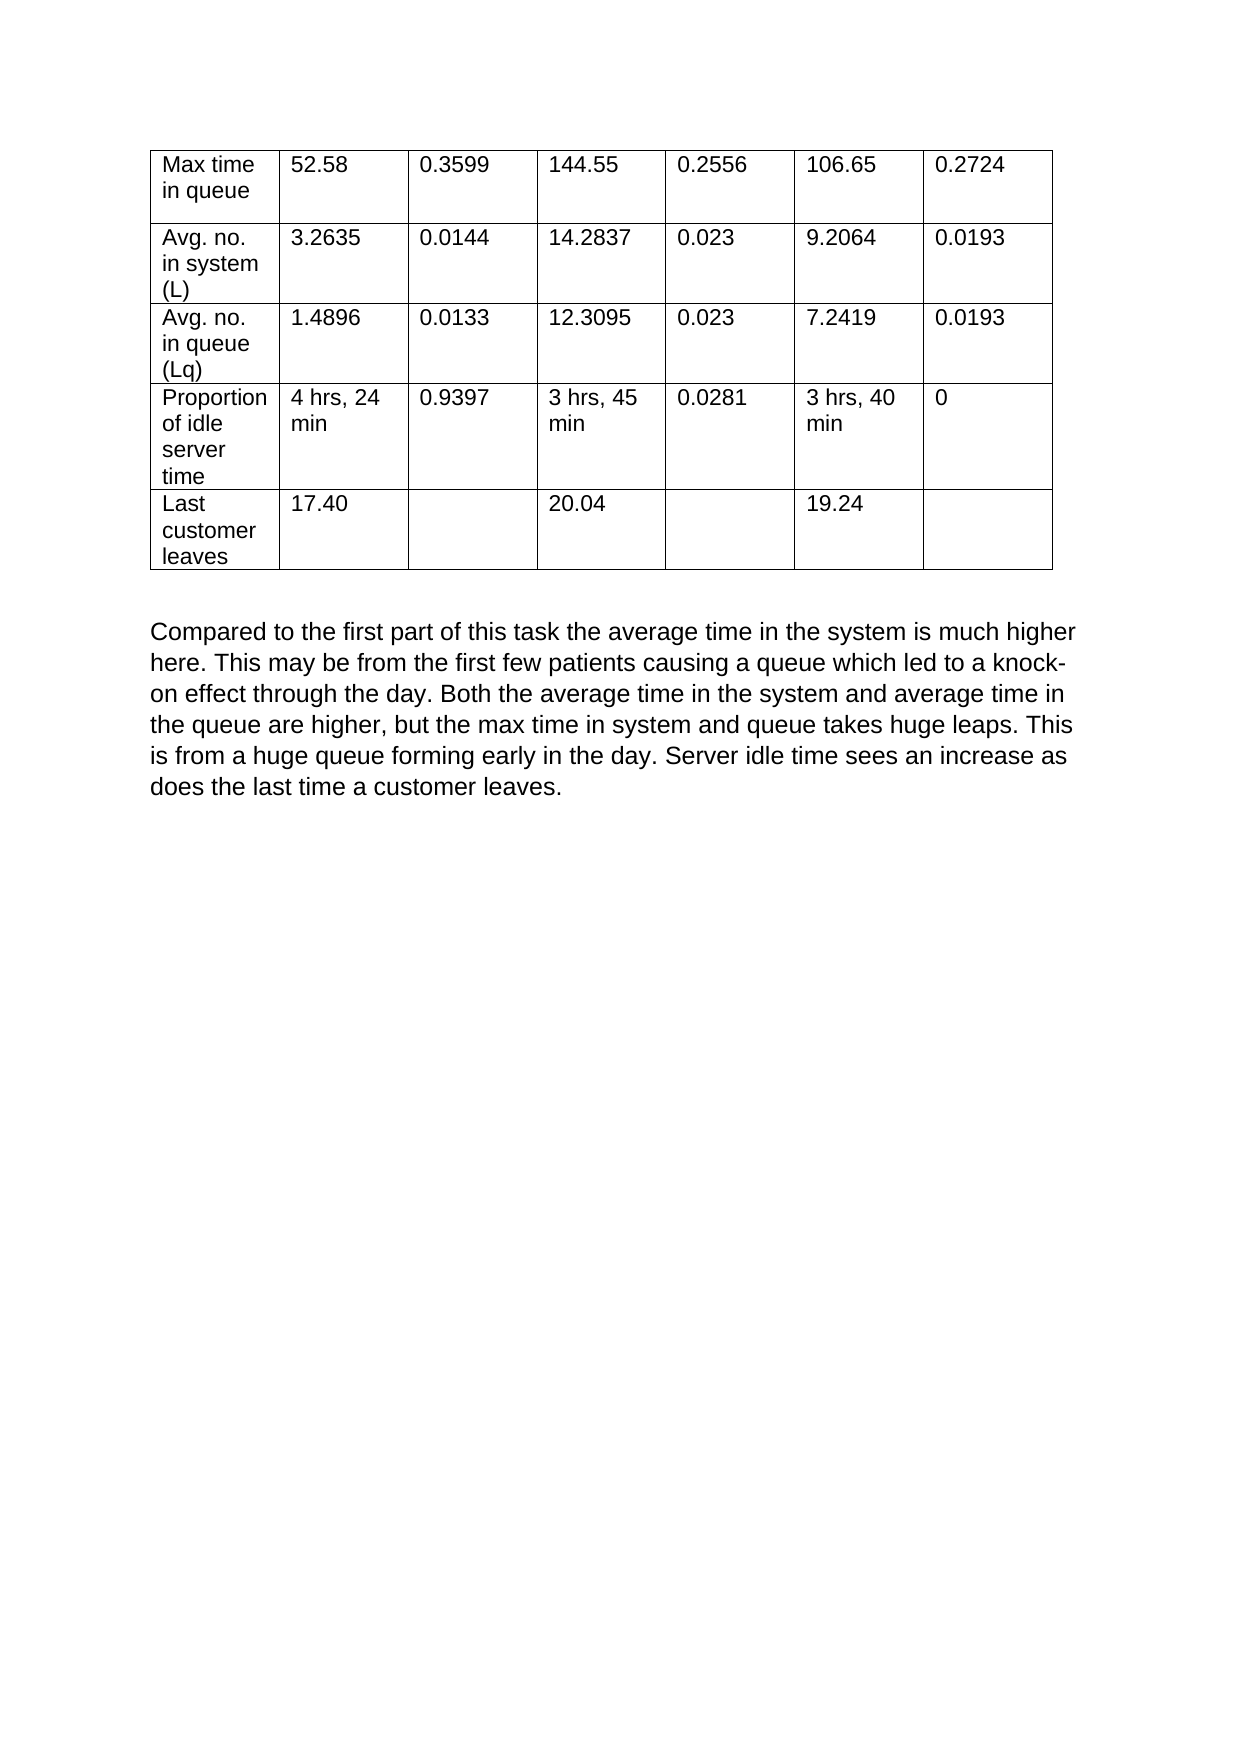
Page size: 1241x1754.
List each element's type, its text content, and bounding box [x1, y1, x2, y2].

table_cell Last customer leaves [151, 490, 279, 569]
table_cell 0.0193 [924, 224, 1052, 303]
table_cell Avg. no. in system (L) [151, 224, 279, 303]
table_cell 3 hrs, 40 min [795, 384, 923, 489]
table_cell 20.04 [538, 490, 665, 569]
table_cell 0.0193 [924, 304, 1052, 383]
table_cell 0.3599 [409, 151, 537, 222]
table_cell 9.2064 [795, 224, 923, 303]
table_cell 106.65 [795, 151, 923, 222]
table_cell 14.2837 [538, 224, 665, 303]
table_cell 0.2556 [666, 151, 794, 222]
table_cell 0.0133 [409, 304, 537, 383]
table_cell [409, 490, 537, 569]
table_cell 52.58 [280, 151, 408, 222]
table_cell 19.24 [795, 490, 923, 569]
table_cell 0.023 [666, 224, 794, 303]
table_cell Max time in queue [151, 151, 279, 222]
table_cell 0.2724 [924, 151, 1052, 222]
text Compared to the first part of this task the average time in the system is much higher here. This may be from the first few patients causing a queue which led to a knock-on effect through the day. Both the average time in the system and average time in the queue are higher, but the max time in system and queue takes huge leaps. This is from a huge queue forming early in the day. Server idle time sees an increase as does the last time a customer leaves. [150, 617, 1090, 801]
table_cell 4 hrs, 24 min [280, 384, 408, 489]
table_cell 3.2635 [280, 224, 408, 303]
table_cell [924, 490, 1052, 569]
table_cell 0.0144 [409, 224, 537, 303]
table_cell 0.9397 [409, 384, 537, 489]
table_cell 0.0281 [666, 384, 794, 489]
table_cell Proportion of idle server time [151, 384, 279, 489]
table_cell 144.55 [538, 151, 665, 222]
table_cell 3 hrs, 45 min [538, 384, 665, 489]
table_cell Avg. no. in queue (Lq) [151, 304, 279, 383]
table_cell 1.4896 [280, 304, 408, 383]
table_cell [666, 490, 794, 569]
table_cell 17.40 [280, 490, 408, 569]
table_cell 12.3095 [538, 304, 665, 383]
table_cell 0.023 [666, 304, 794, 383]
table_cell 7.2419 [795, 304, 923, 383]
table_cell 0 [924, 384, 1052, 489]
